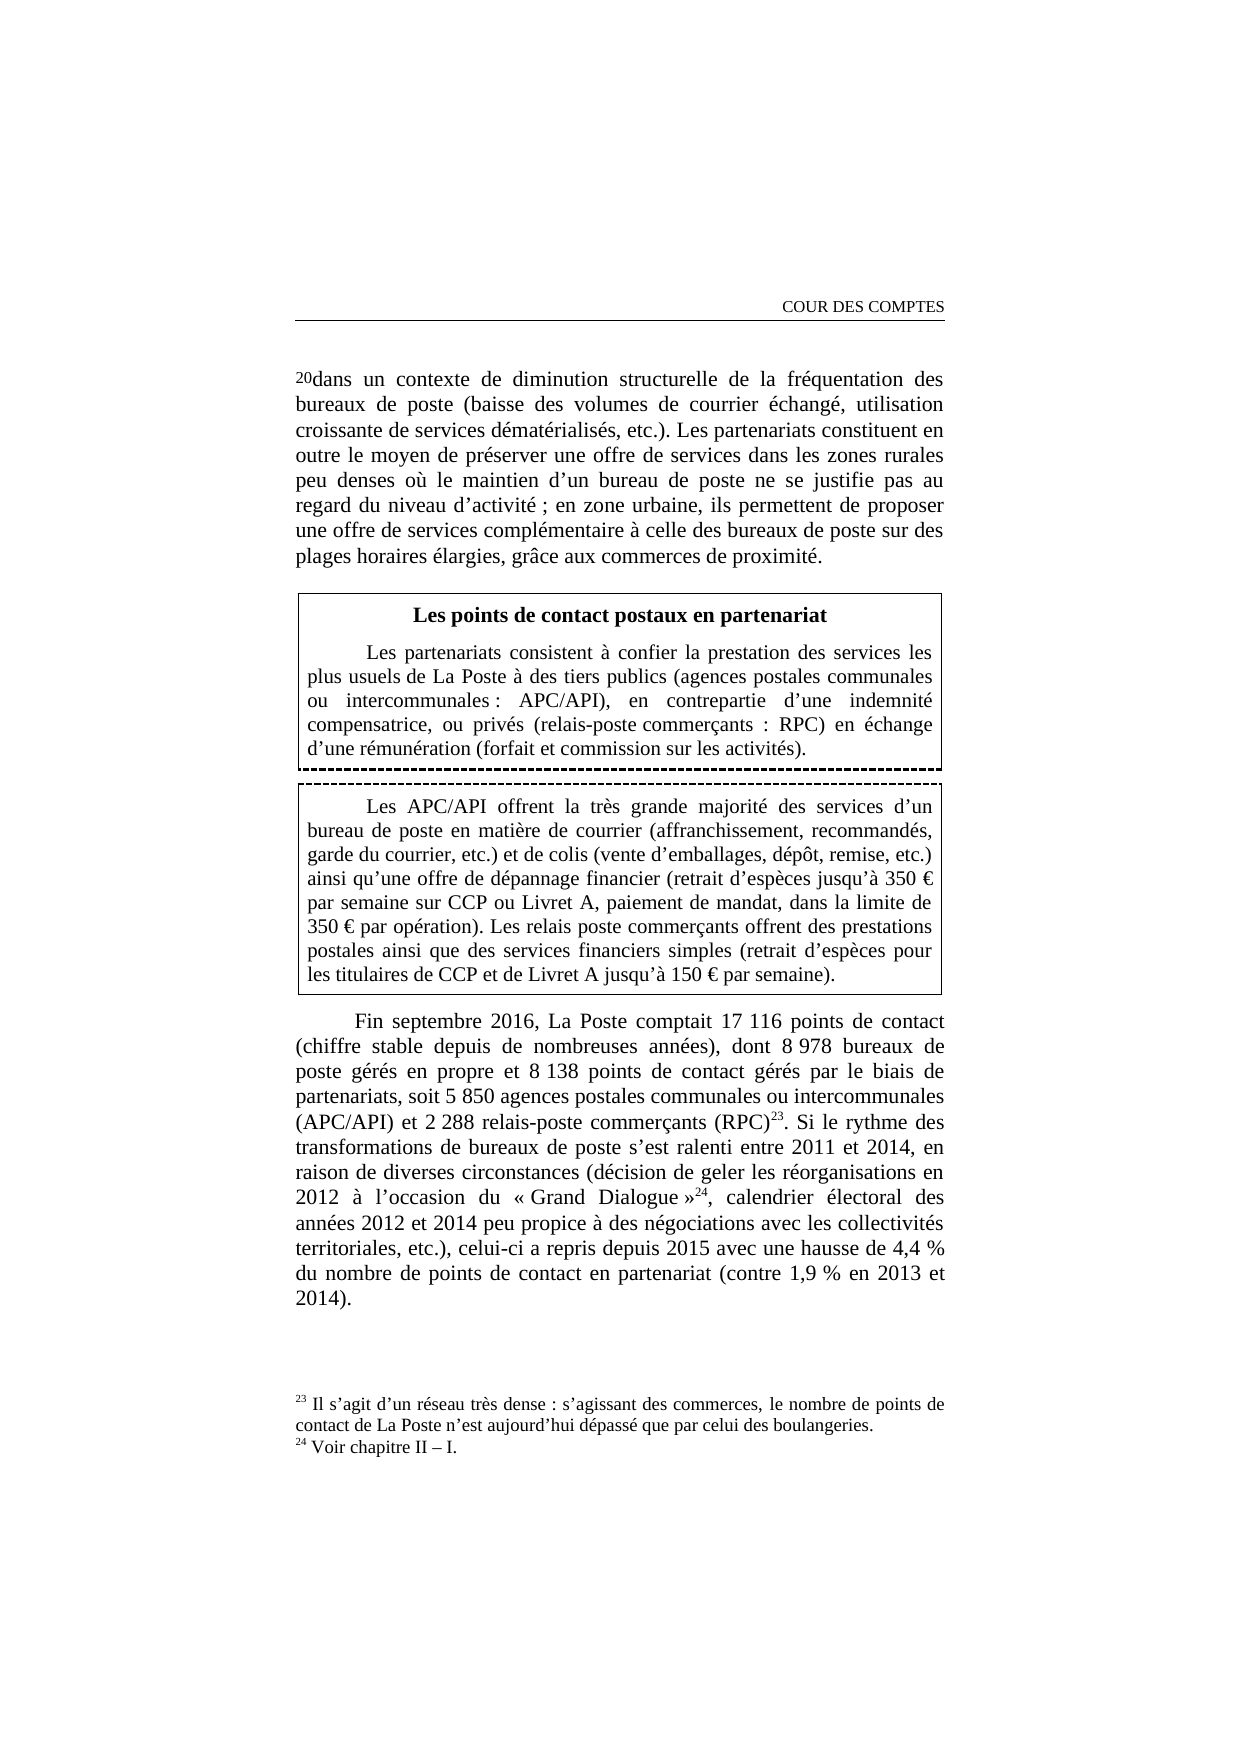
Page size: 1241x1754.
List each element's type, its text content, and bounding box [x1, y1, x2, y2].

text Les points de contact postaux en partenariat [299, 594, 941, 627]
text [295, 366, 945, 568]
text Les APC/API offrent la très grande majorité des services d’un bureau de poste en matière de courrier (affranchissement, recommandés, garde du courrier, etc.) et de colis (vente d’emballages, dépôt, remise, etc.) ainsi qu’une offre de dépannage financier (retrait d’espèces jusqu’à 350 € par semaine sur CCP ou Livret A, paiement de mandat, dans la limite de 350 € par opération). Les relais poste commerçants offrent des prestations postales ainsi que des services financiers simples (retrait d’espèces pour les titulaires de CCP et de Livret A jusqu’à 150 € par semaine). [299, 783, 941, 994]
text Fin septembre 2016, La Poste comptait 17 116 points de contact (chiffre stable depuis de nombreuses années), dont 8 978 bureaux de poste gérés en propre et 8 138 points de contact gérés par le biais de partenariats, soit 5 850 agences postales communales ou intercommunales (APC/API) et 2 288 relais-poste commerçants (RPC). Si le rythme des transformations de bureaux de poste s’est ralenti entre 2011 et 2014, en raison de diverses circonstances (décision de geler les réorganisations en 2012 à l’occasion du « Grand Dialogue », calendrier électoral des années 2012 et 2014 peu propice à des négociations avec les collectivités territoriales, etc.), celui-ci a repris depuis 2015 avec une hausse de 4,4 % du nombre de points de contact en partenariat (contre 1,9 % en 2013 et 2014). [295, 1008, 945, 1310]
text Les partenariats consistent à confier la prestation des services les plus usuels de La Poste à des tiers publics (agences postales communales ou intercommunales : APC/API), en contrepartie d’une indemnité compensatrice, ou privés (relais-poste commerçants : RPC) en échange d’une rémunération (forfait et commission sur les activités). [299, 631, 941, 771]
